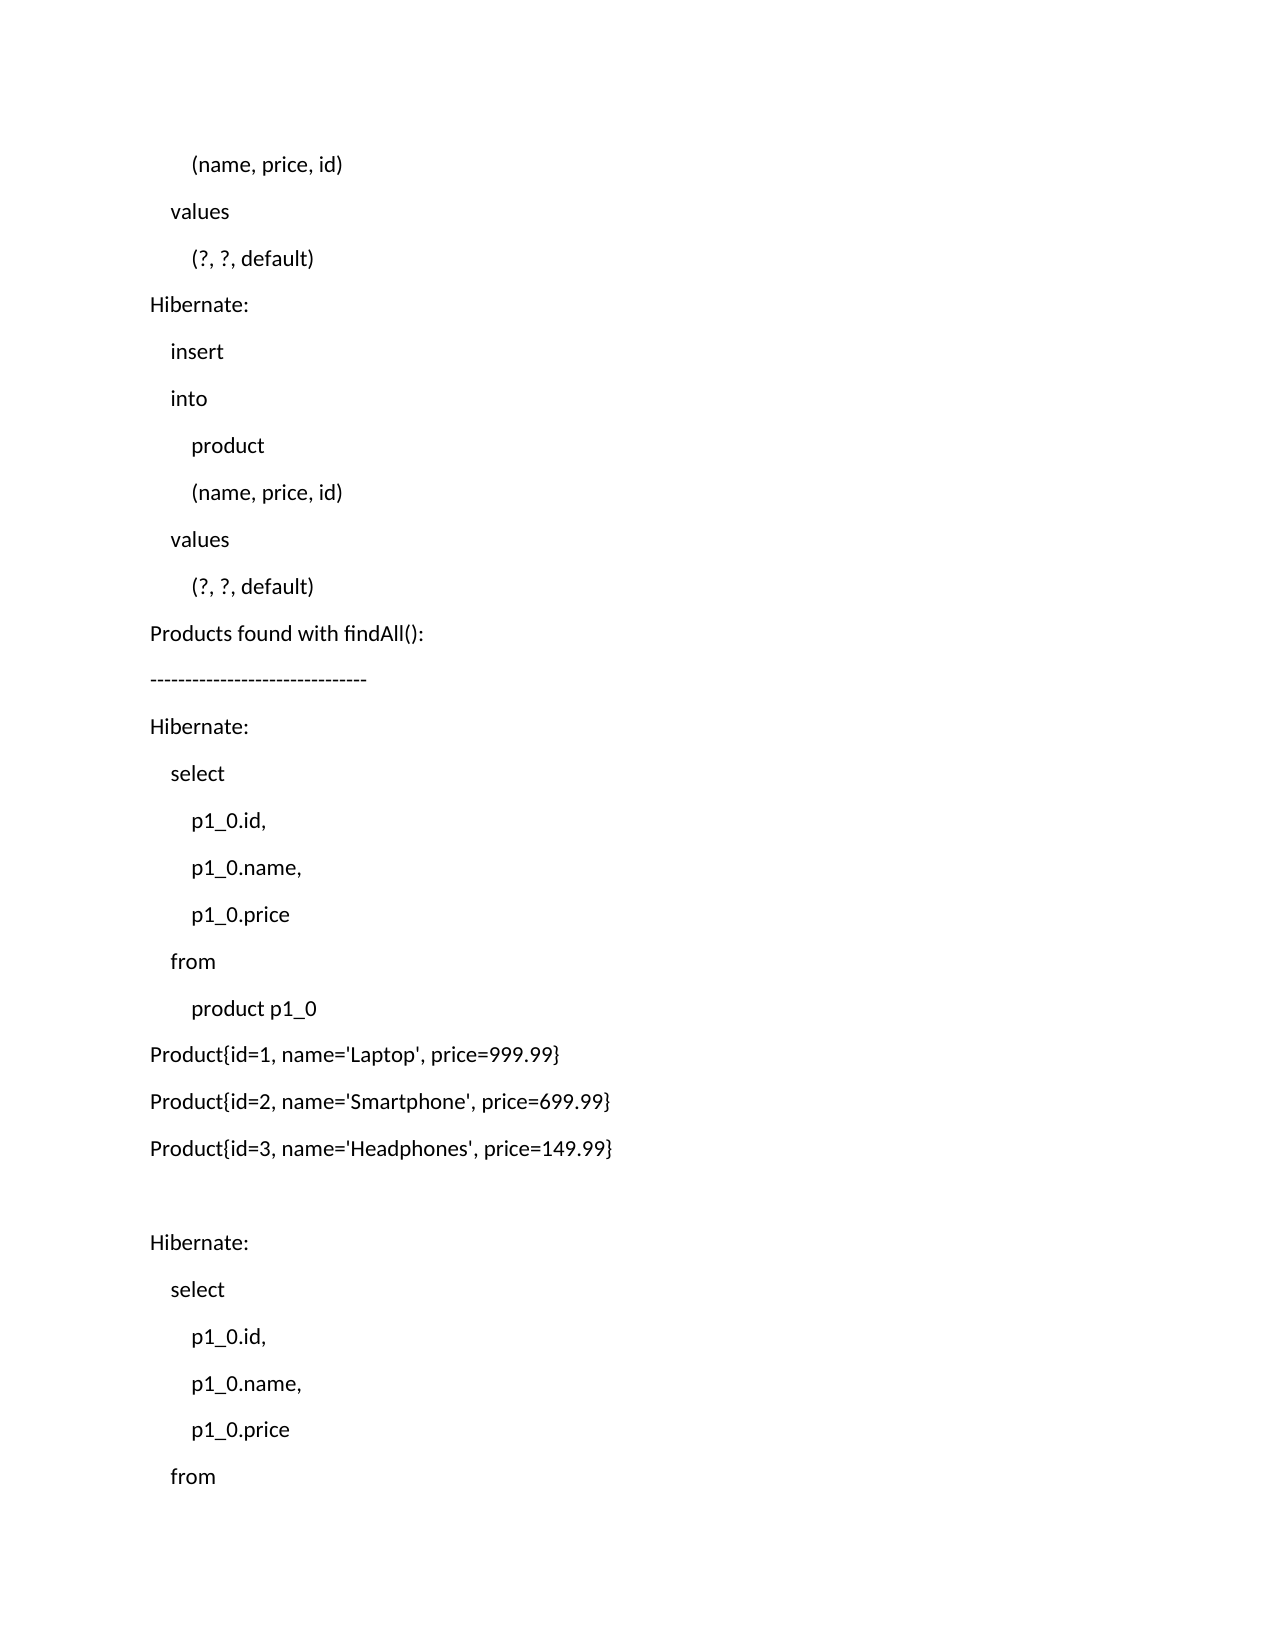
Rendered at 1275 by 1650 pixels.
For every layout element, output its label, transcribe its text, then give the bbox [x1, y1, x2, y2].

text values [150, 525, 1125, 553]
text (?, ?, default) [150, 572, 1125, 600]
text Product{id=2, name='Smartphone', price=699.99} [150, 1087, 1125, 1116]
text p1_0.id, [150, 806, 1125, 834]
text insert [150, 337, 1125, 366]
text ------------------------------- [150, 666, 1125, 694]
text p1_0.name, [150, 1369, 1125, 1397]
text Product{id=3, name='Headphones', price=149.99} [150, 1134, 1125, 1162]
text p1_0.price [150, 1416, 1125, 1444]
text p1_0.name, [150, 853, 1125, 881]
text p1_0.id, [150, 1322, 1125, 1350]
text (?, ?, default) [150, 244, 1125, 272]
text select [150, 759, 1125, 787]
text select [150, 1275, 1125, 1303]
text into [150, 384, 1125, 412]
text product [150, 431, 1125, 459]
text Hibernate: [150, 1228, 1125, 1256]
text (name, price, id) [150, 478, 1125, 506]
text from [150, 1462, 1125, 1491]
text (name, price, id) [150, 150, 1125, 178]
text p1_0.price [150, 900, 1125, 928]
text Products found with findAll(): [150, 619, 1125, 647]
text Hibernate: [150, 291, 1125, 319]
text product p1_0 [150, 994, 1125, 1022]
text values [150, 197, 1125, 225]
text from [150, 947, 1125, 975]
text Hibernate: [150, 712, 1125, 741]
text Product{id=1, name='Laptop', price=999.99} [150, 1041, 1125, 1069]
